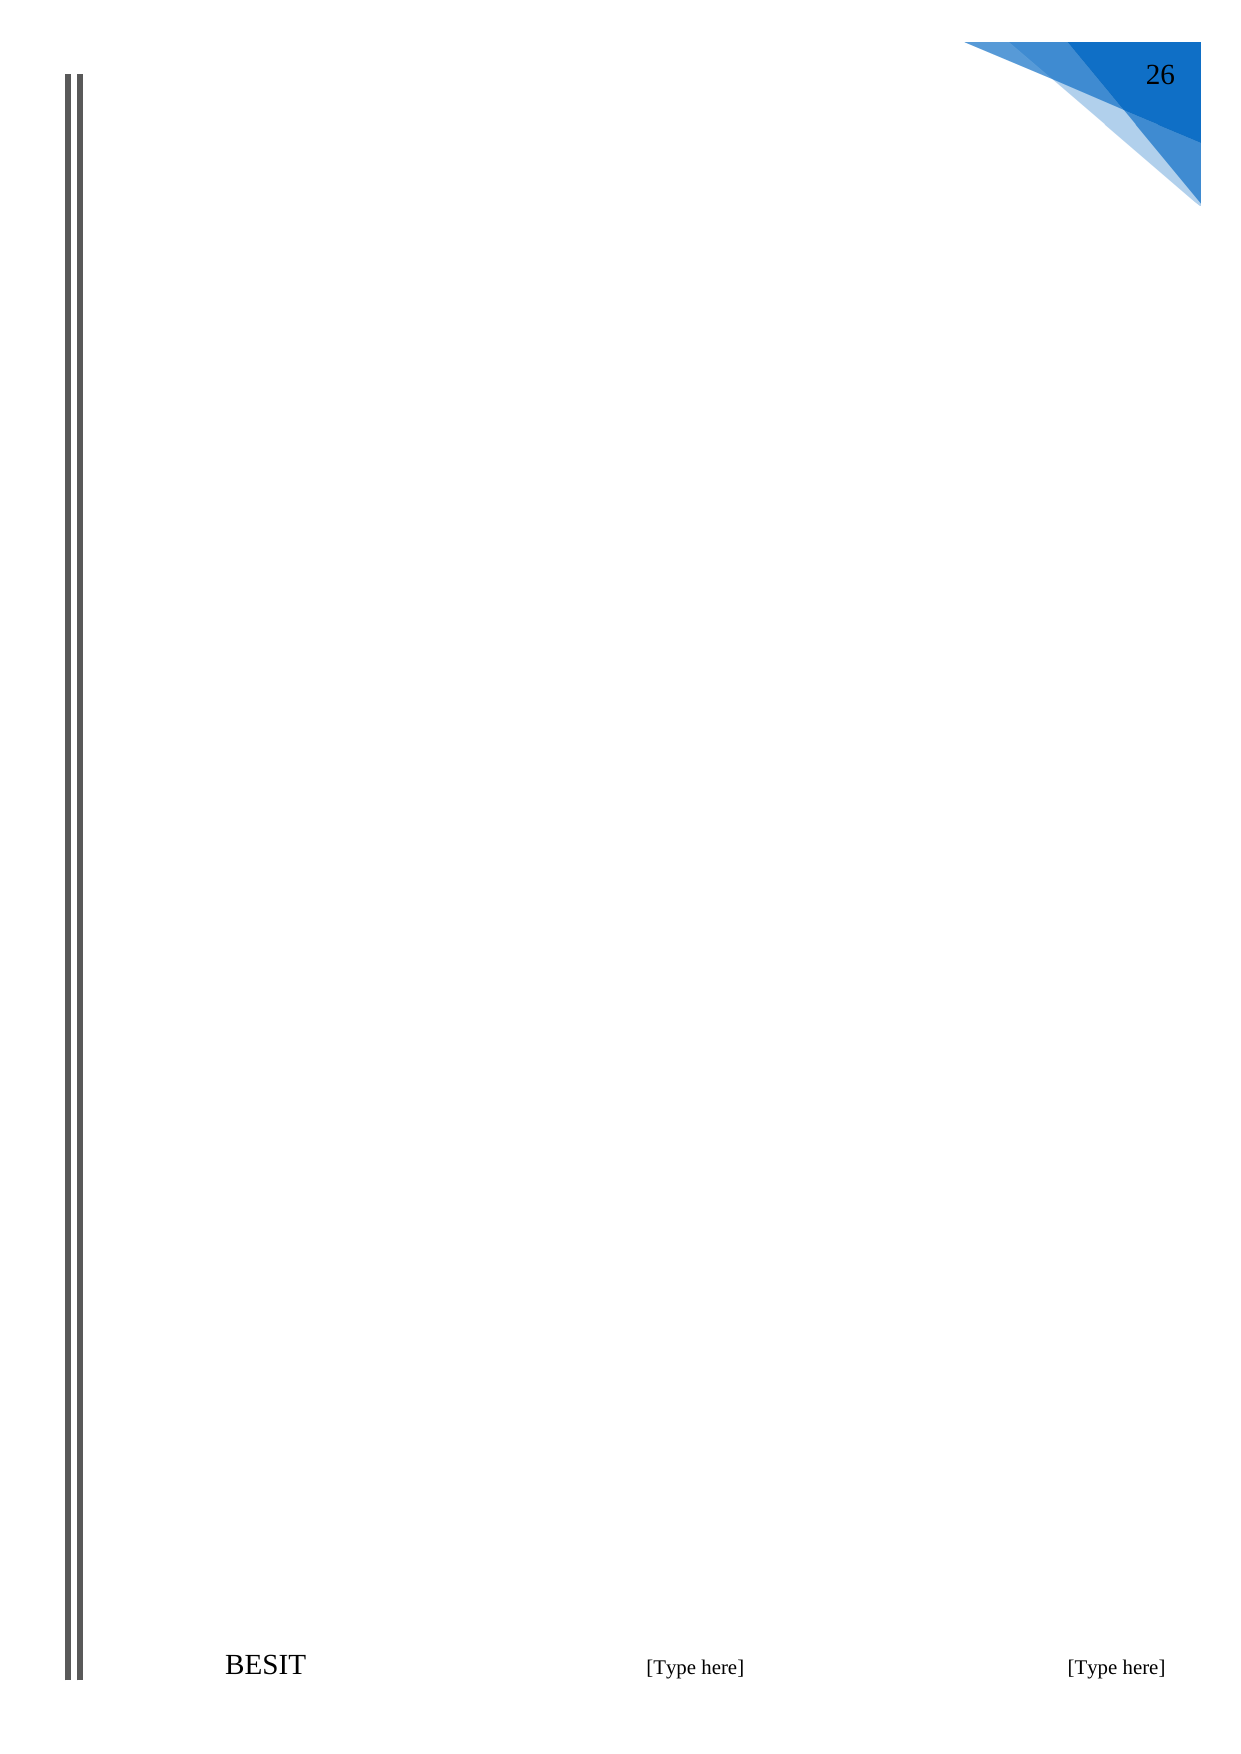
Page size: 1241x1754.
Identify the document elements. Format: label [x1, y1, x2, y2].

picture [963, 42, 1201, 206]
